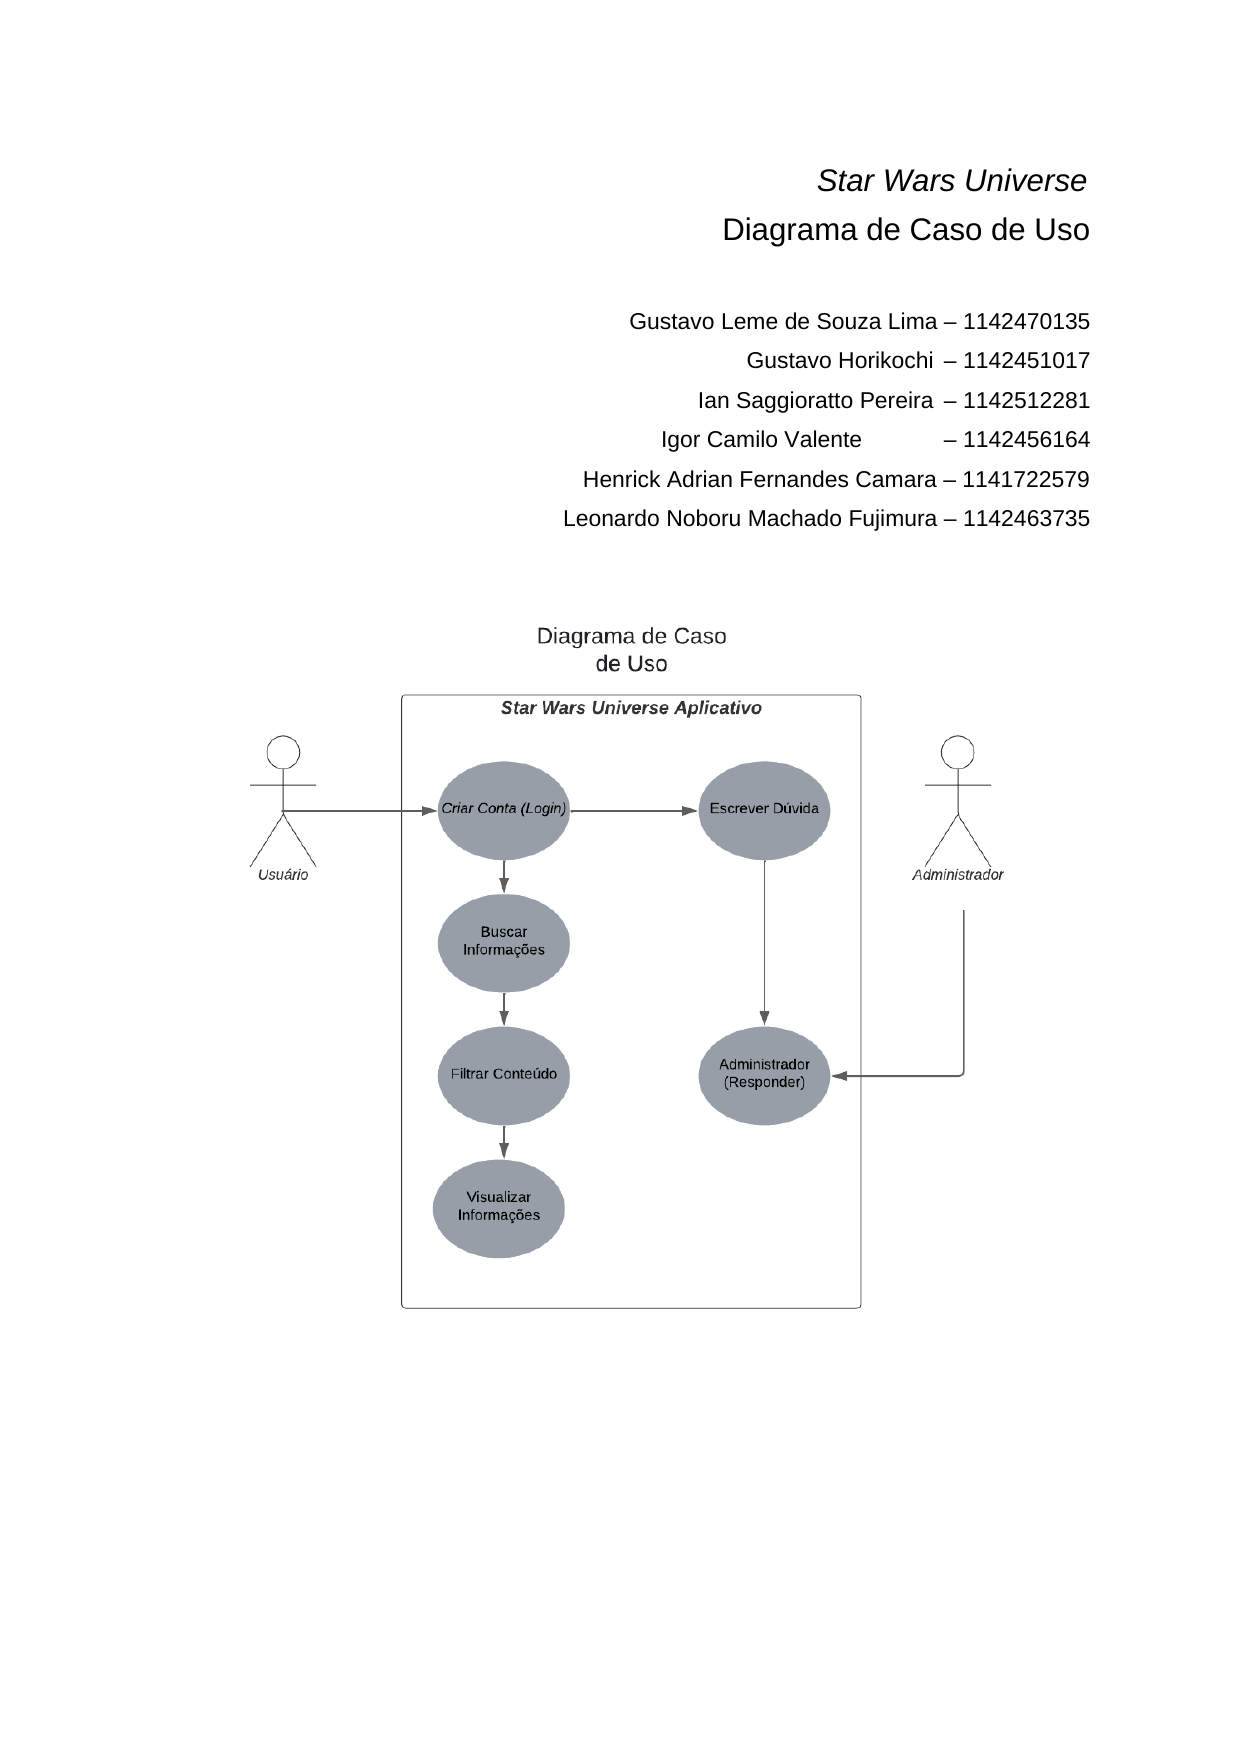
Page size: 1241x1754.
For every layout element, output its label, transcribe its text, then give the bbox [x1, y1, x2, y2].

text Star Wars Universe [150, 162, 1090, 198]
picture [150, 584, 1091, 1341]
text Leonardo Noboru Machado Fujimura – 1142463735 [195, 505, 1090, 532]
text Gustavo Horikochi – 1142451017 [195, 347, 1090, 374]
text Henrick Adrian Fernandes Camara – 1141722579 [195, 466, 1090, 492]
text Diagrama de Caso de Uso [150, 211, 1090, 247]
text Ian Saggioratto Pereira – 1142512281 [195, 387, 1090, 413]
text Gustavo Leme de Souza Lima – 1142470135 [195, 308, 1090, 334]
text Igor Camilo Valente – 1142456164 [195, 426, 1090, 453]
